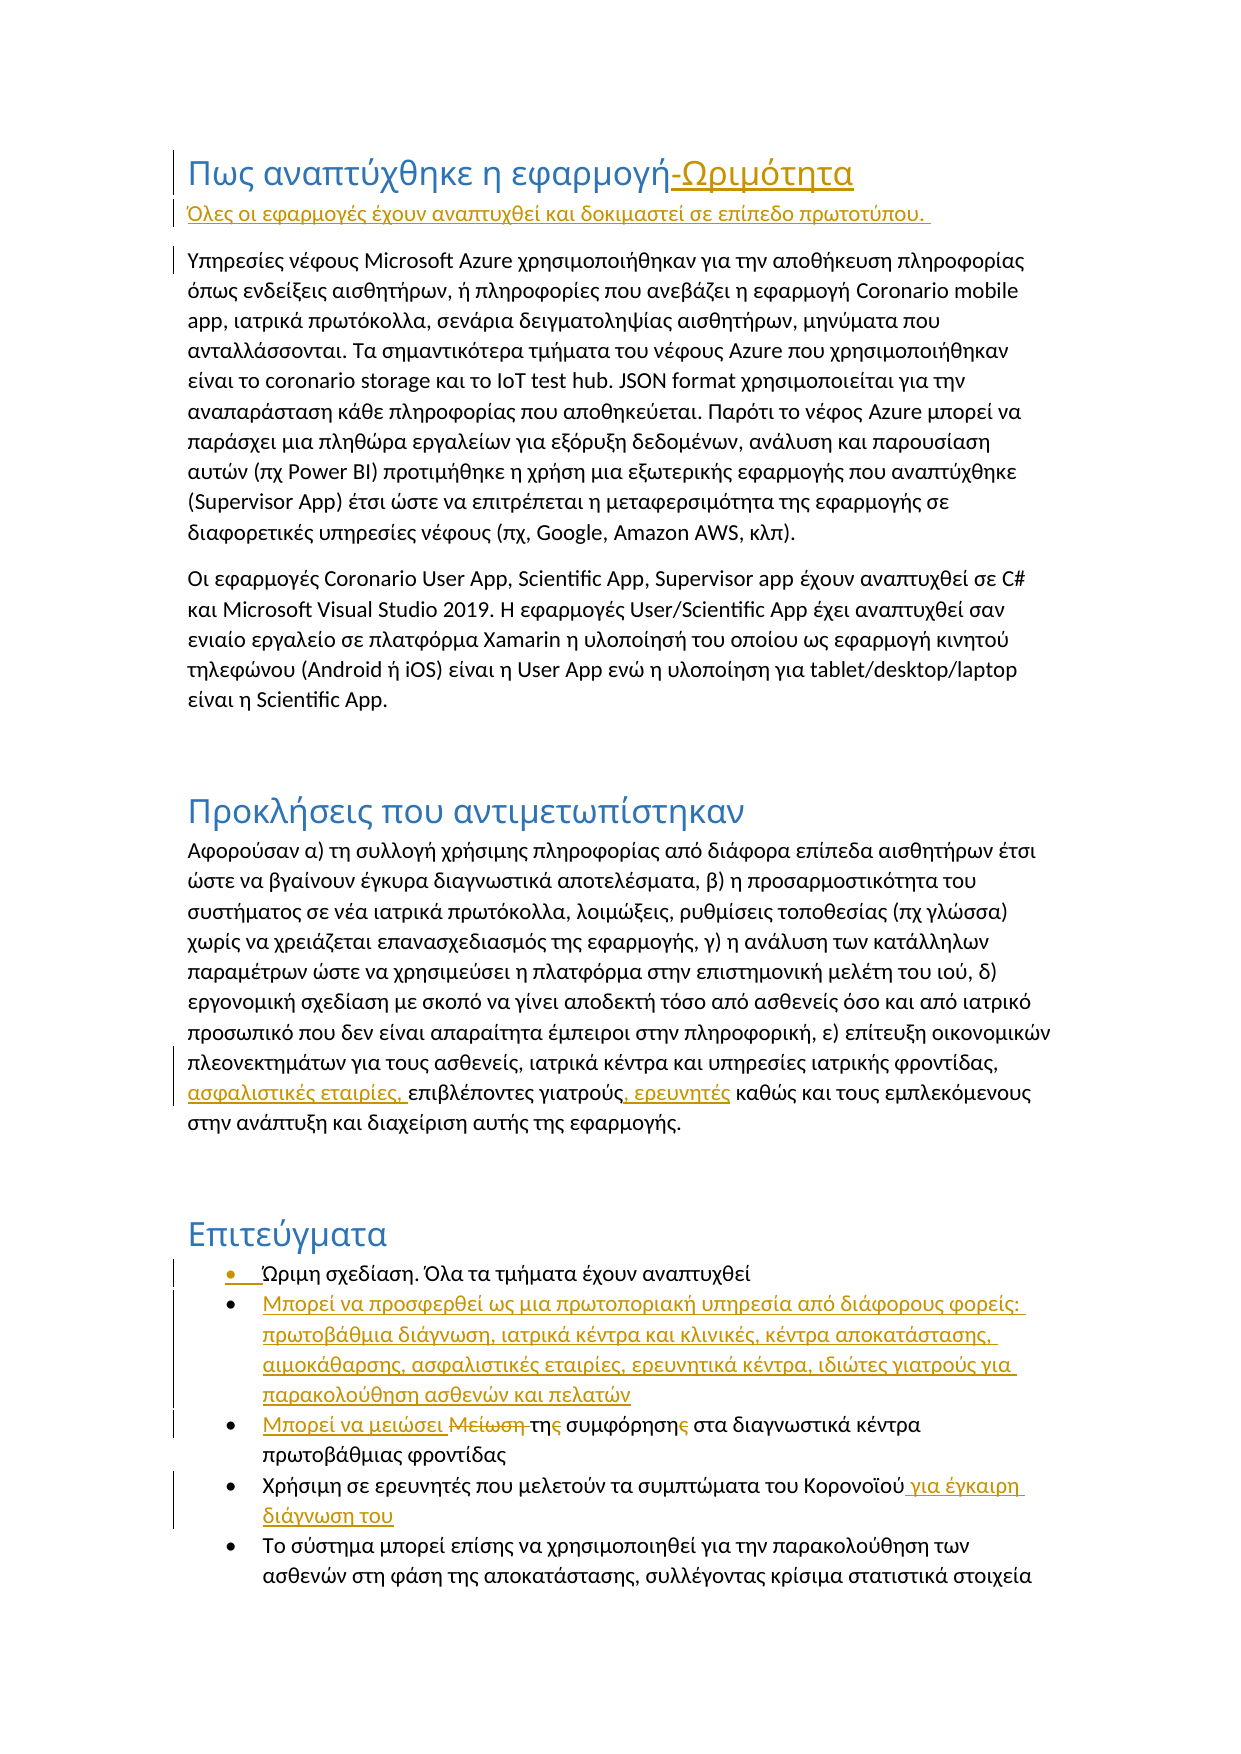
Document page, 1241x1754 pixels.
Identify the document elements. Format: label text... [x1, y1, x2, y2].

list Χρήσιμη σε ερευνητές που μελετούν τα συμπτώματα του Κορονοϊού [225, 1471, 1053, 1529]
list Ώριμη σχεδίαση. Όλα τα τμήματα έχουν αναπτυχθεί [225, 1259, 1053, 1287]
subtitle Προκλήσεις που αντιμετωπίστηκαν [187, 787, 1053, 833]
subtitle Πως αναπτύχθηκε η εφαρμογή [187, 150, 1053, 195]
subtitle Επιτεύγματα [187, 1210, 1053, 1256]
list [225, 1531, 1053, 1589]
text Υπηρεσίες νέφους Microsoft Azure χρησιμοποιήθηκαν για την αποθήκευση πληροφορίας όπως ενδείξεις αισθητήρων, ή πληροφορίες που ανεβάζει η εφαρμογή Coronario mobile app, ιατρικά πρωτόκολλα, σενάρια δειγματοληψίας αισθητήρων, μηνύματα που ανταλλάσσονται. Τα σημαντικότερα τμήματα του νέφους Azure που χρησιμοποιήθηκαν είναι το coronario storage και το IoT test hub. JSON format χρησιμοποιείται για την αναπαράσταση κάθε πληροφορίας που αποθηκεύεται. Παρότι το νέφος Azure μπορεί να παράσχει μια πληθώρα εργαλείων για εξόρυξη δεδομένων, ανάλυση και παρουσίαση αυτών (πχ Power BI) προτιμήθηκε η χρήση μια εξωτερικής εφαρμογής που αναπτύχθηκε (Supervisor App) έτσι ώστε να επιτρέπεται η μεταφερσιμότητα της εφαρμογής σε διαφορετικές υπηρεσίες νέφους (πχ, Google, Amazon AWS, κλπ). [187, 246, 1053, 546]
list τη συμφόρηση στα διαγνωστικά κέντρα πρωτοβάθμιας φροντίδας [225, 1410, 1053, 1469]
text Αφορούσαν α) τη συλλογή χρήσιμης πληροφορίας από διάφορα επίπεδα αισθητήρων έτσι ώστε να βγαίνουν έγκυρα διαγνωστικά αποτελέσματα, β) η προσαρμοστικότητα του συστήματος σε νέα ιατρικά πρωτόκολλα, λοιμώξεις, ρυθμίσεις τοποθεσίας (πχ γλώσσα) χωρίς να χρειάζεται επανασχεδιασμός της εφαρμογής, γ) η ανάλυση των κατάλληλων παραμέτρων ώστε να χρησιμεύσει η πλατφόρμα στην επιστημονική μελέτη του ιού, δ) εργονομική σχεδίαση με σκοπό να γίνει αποδεκτή τόσο από ασθενείς όσο και από ιατρικό προσωπικό που δεν είναι απαραίτητα έμπειροι στην πληροφορική, ε) επίτευξη οικονομικών πλεονεκτημάτων για τους ασθενείς, ιατρικά κέντρα και υπηρεσίες ιατρικής φροντίδας, επιβλέποντες γιατρούς καθώς και τους εμπλεκόμενους στην ανάπτυξη και διαχείριση αυτής της εφαρμογής. [187, 836, 1053, 1136]
text Οι εφαρμογές Coronario User App, Scientific App, Supervisor app έχουν αναπτυχθεί σε C# και Microsoft Visual Studio 2019. Η εφαρμογές User/Scientific App έχει αναπτυχθεί σαν ενιαίο εργαλείο σε πλατφόρμα Xamarin η υλοποίησή του οποίου ως εφαρμογή κινητού τηλεφώνου (Android ή iOS) είναι η User App ενώ η υλοποίηση για tablet/desktop/laptop είναι η Scientific App. [187, 564, 1053, 713]
